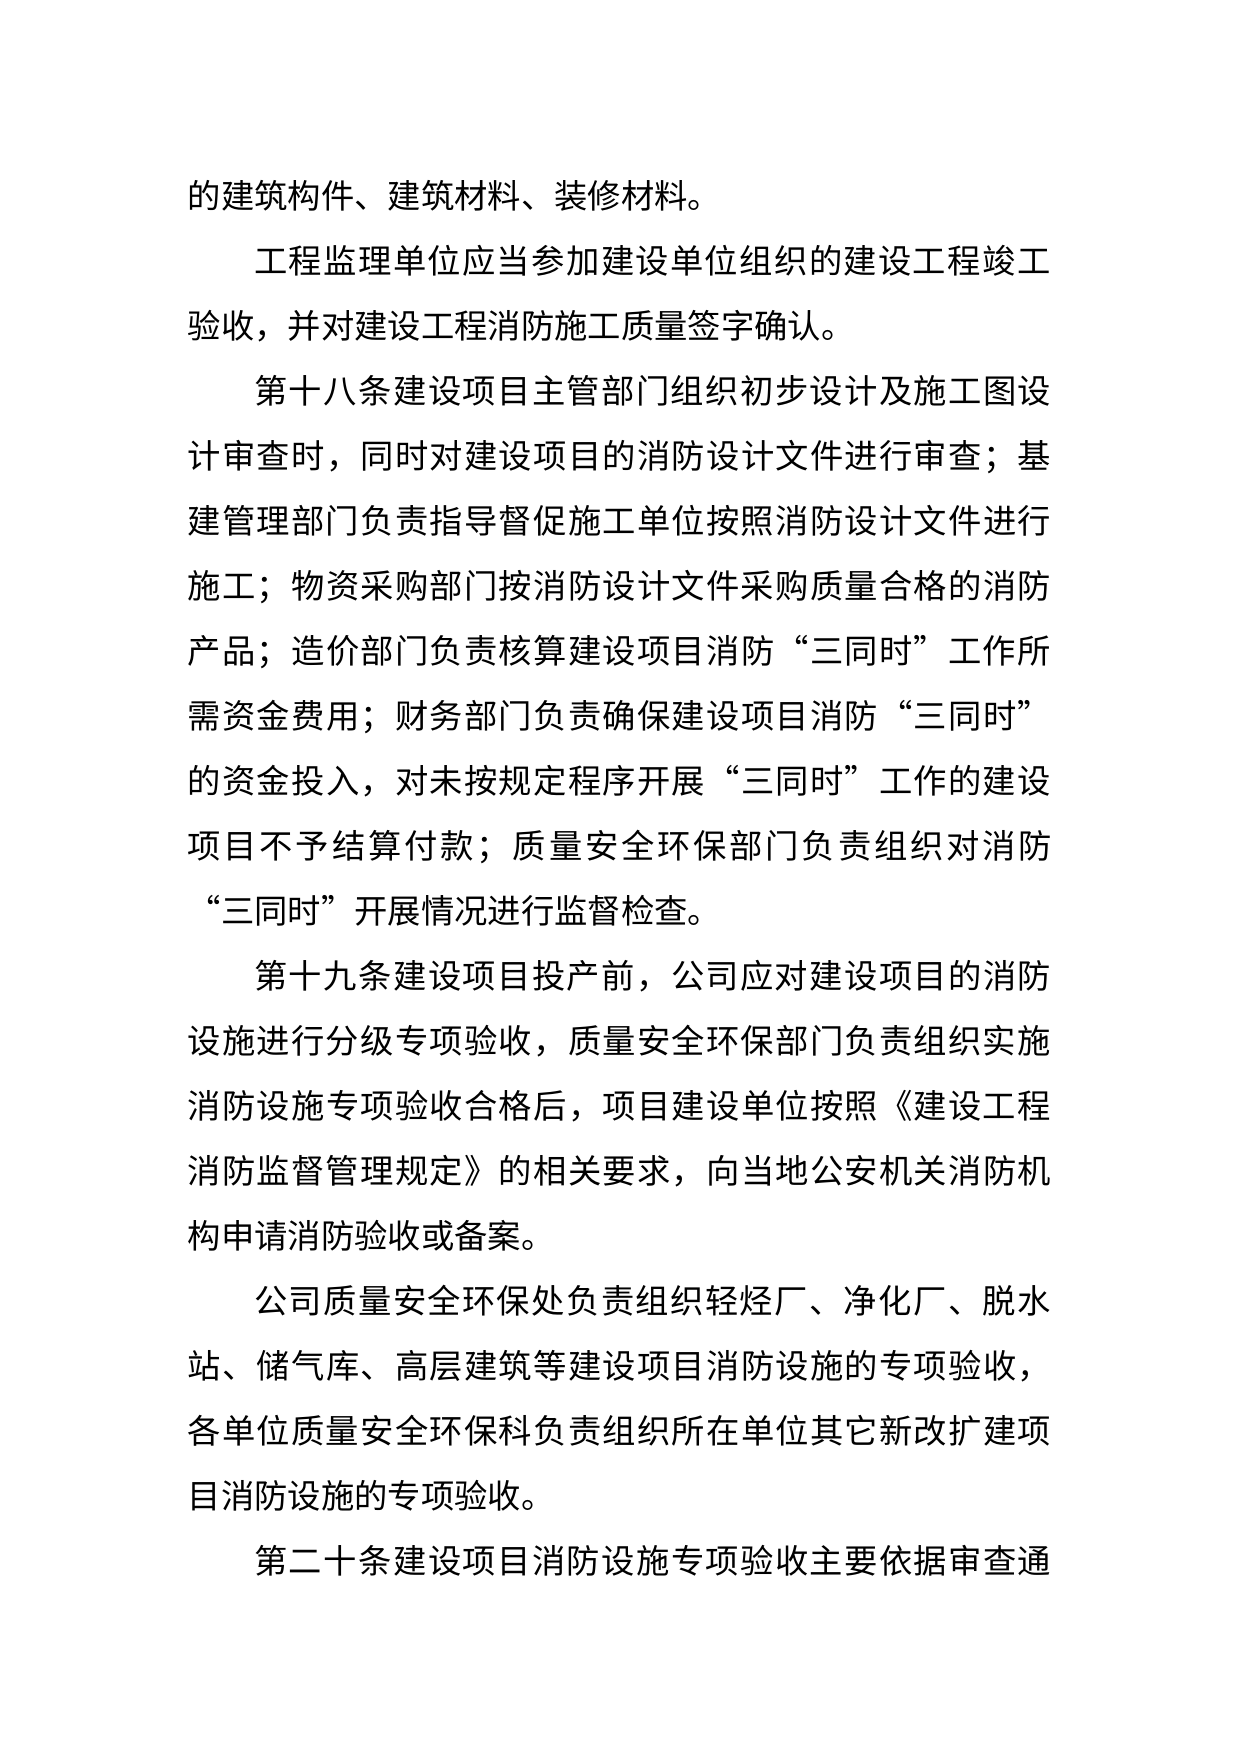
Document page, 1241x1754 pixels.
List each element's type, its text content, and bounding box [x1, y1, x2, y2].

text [187, 162, 1053, 227]
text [187, 1527, 1053, 1592]
text 工程监理单位应当参加建设单位组织的建设工程竣工验收，并对建设工程消防施工质量签字确认。 [187, 227, 1053, 357]
text 第十九条建设项目投产前，公司应对建设项目的消防设施进行分级专项验收，质量安全环保部门负责组织实施。消防设施专项验收合格后，项目建设单位按照《建设工程消防监督管理规定》的相关要求，向当地公安机关消防机构申请消防验收或备案。 [187, 942, 1053, 1267]
text 第十八条建设项目主管部门组织初步设计及施工图设计审查时，同时对建设项目的消防设计文件进行审查；基建管理部门负责指导督促施工单位按照消防设计文件进行施工；物资采购部门按消防设计文件采购质量合格的消防产品；造价部门负责核算建设项目消防“三同时”工作所需资金费用；财务部门负责确保建设项目消防“三同时”的资金投入，对未按规定程序开展“三同时”工作的建设项目不予结算付款；质量安全环保部门负责组织对消防“三同时”开展情况进行监督检查。 [187, 357, 1053, 942]
text 公司质量安全环保处负责组织轻烃厂、净化厂、脱水站、储气库、高层建筑等建设项目消防设施的专项验收，各单位质量安全环保科负责组织所在单位其它新改扩建项目消防设施的专项验收。 [187, 1267, 1053, 1527]
